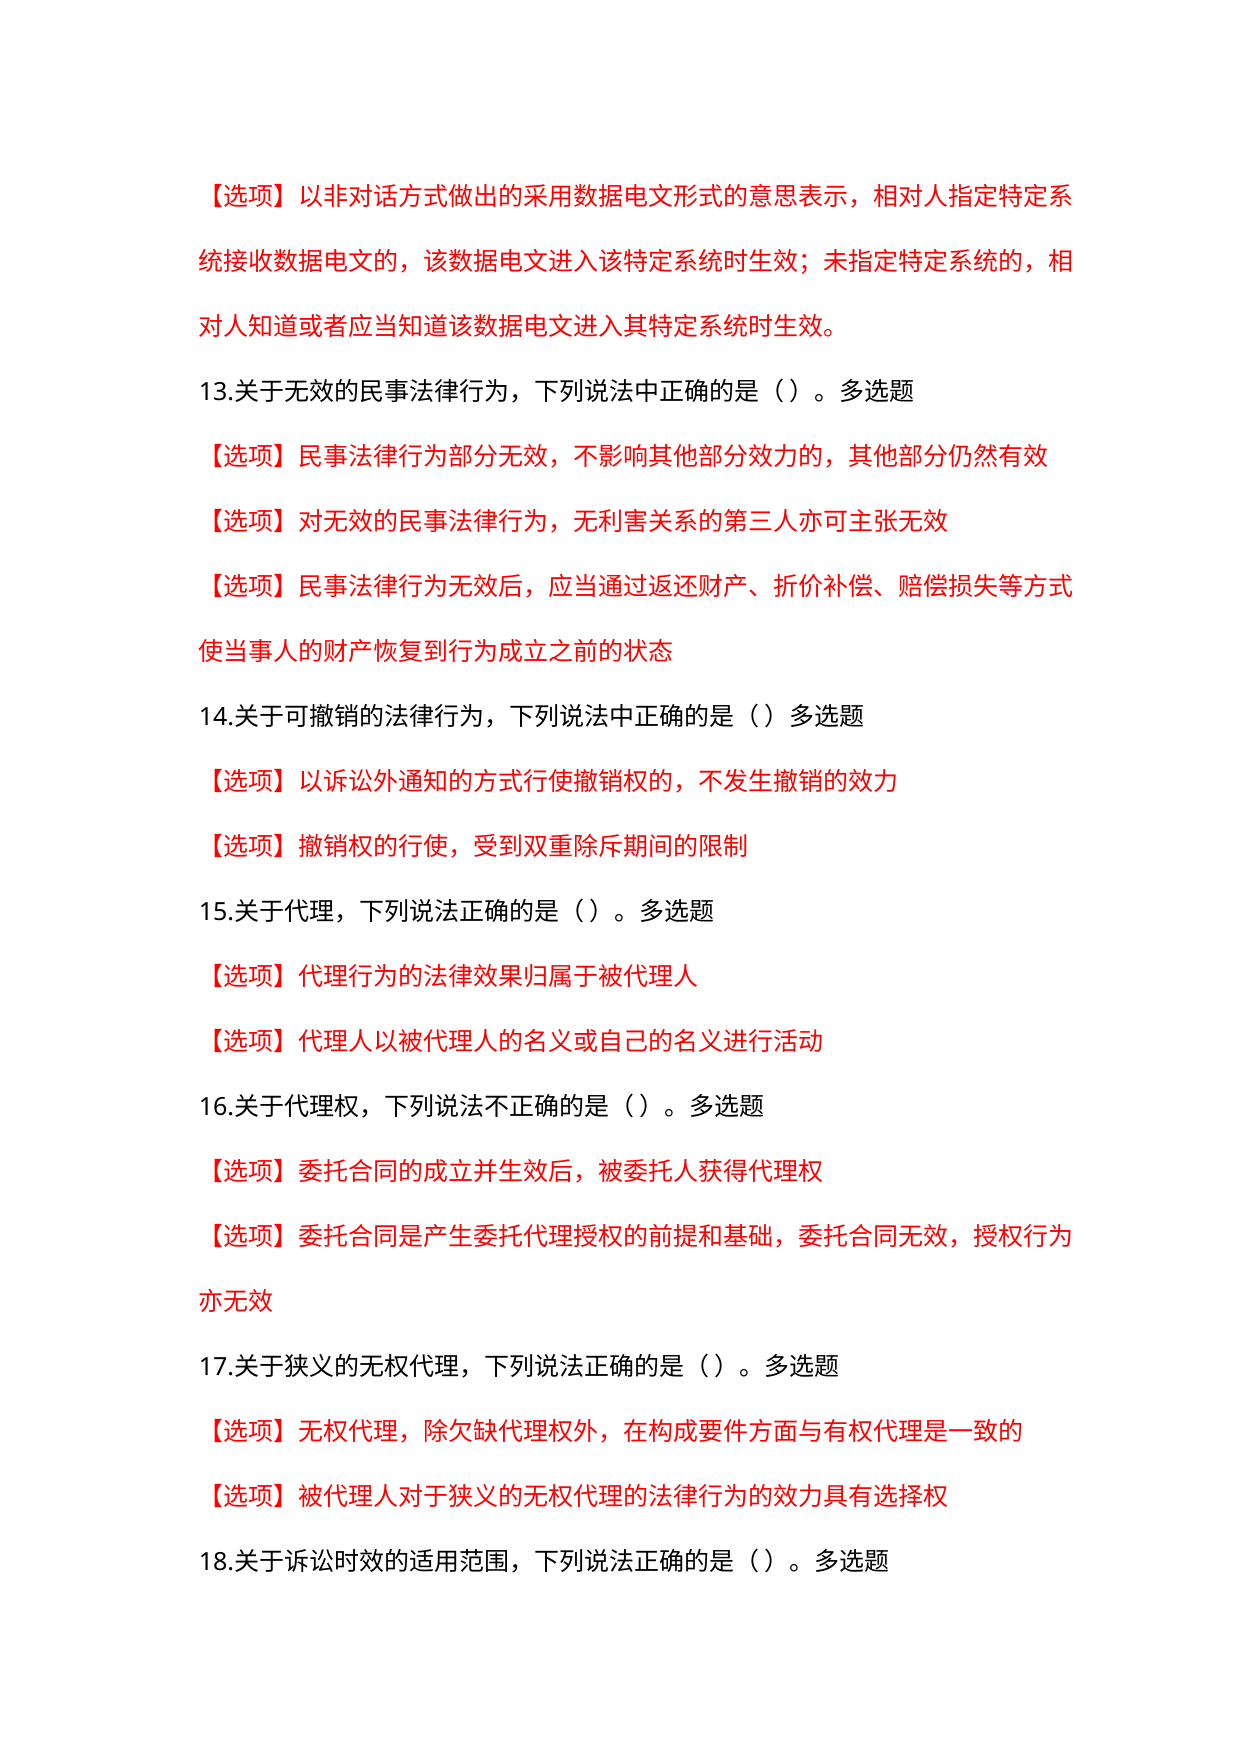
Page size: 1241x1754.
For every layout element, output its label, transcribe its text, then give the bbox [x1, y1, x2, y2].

table_cell 【选项】委托合同是产生委托代理授权的前提和基础，委托合同无效，授权行为亦无效 [188, 1202, 1087, 1332]
table_cell 【选项】对无效的民事法律行为，无利害关系的第三人亦可主张无效 [188, 487, 1087, 552]
table_cell 【选项】委托合同的成立并生效后，被委托人获得代理权 [188, 1137, 1087, 1202]
table_cell 【选项】以诉讼外通知的方式行使撤销权的，不发生撤销的效力 [188, 747, 1087, 812]
table_cell 【选项】代理行为的法律效果归属于被代理人 [188, 942, 1087, 1007]
table_cell 【选项】代理人以被代理人的名义或自己的名义进行活动 [188, 1007, 1087, 1072]
table_cell 【选项】民事法律行为无效后，应当通过返还财产、折价补偿、赔偿损失等方式使当事人的财产恢复到行为成立之前的状态 [188, 552, 1087, 682]
table_cell 【选项】以非对话方式做出的采用数据电文形式的意思表示，相对人指定特定系统接收数据电文的，该数据电文进入该特定系统时生效；未指定特定系统的，相对人知道或者应当知道该数据电文进入其特定系统时生效。 [188, 162, 1087, 357]
table_cell 【选项】民事法律行为部分无效，不影响其他部分效力的，其他部分仍然有效 [188, 422, 1087, 487]
table_cell 15.关于代理，下列说法正确的是（ ）。多选题 [188, 877, 1087, 942]
table_cell 【选项】无权代理，除欠缺代理权外，在构成要件方面与有权代理是一致的 [188, 1397, 1087, 1462]
table_cell 16.关于代理权，下列说法不正确的是（ ）。多选题 [188, 1072, 1087, 1137]
table_cell 18.关于诉讼时效的适用范围，下列说法正确的是（ ）。多选题 [188, 1527, 1087, 1592]
table_cell 17.关于狭义的无权代理，下列说法正确的是（ ）。多选题 [188, 1332, 1087, 1397]
table_cell 【选项】被代理人对于狭义的无权代理的法律行为的效力具有选择权 [188, 1462, 1087, 1527]
table_cell 13.关于无效的民事法律行为，下列说法中正确的是（ ）。多选题 [188, 357, 1087, 422]
table_cell 14.关于可撤销的法律行为，下列说法中正确的是（ ）多选题 [188, 682, 1087, 747]
table_cell 【选项】撤销权的行使，受到双重除斥期间的限制 [188, 812, 1087, 877]
